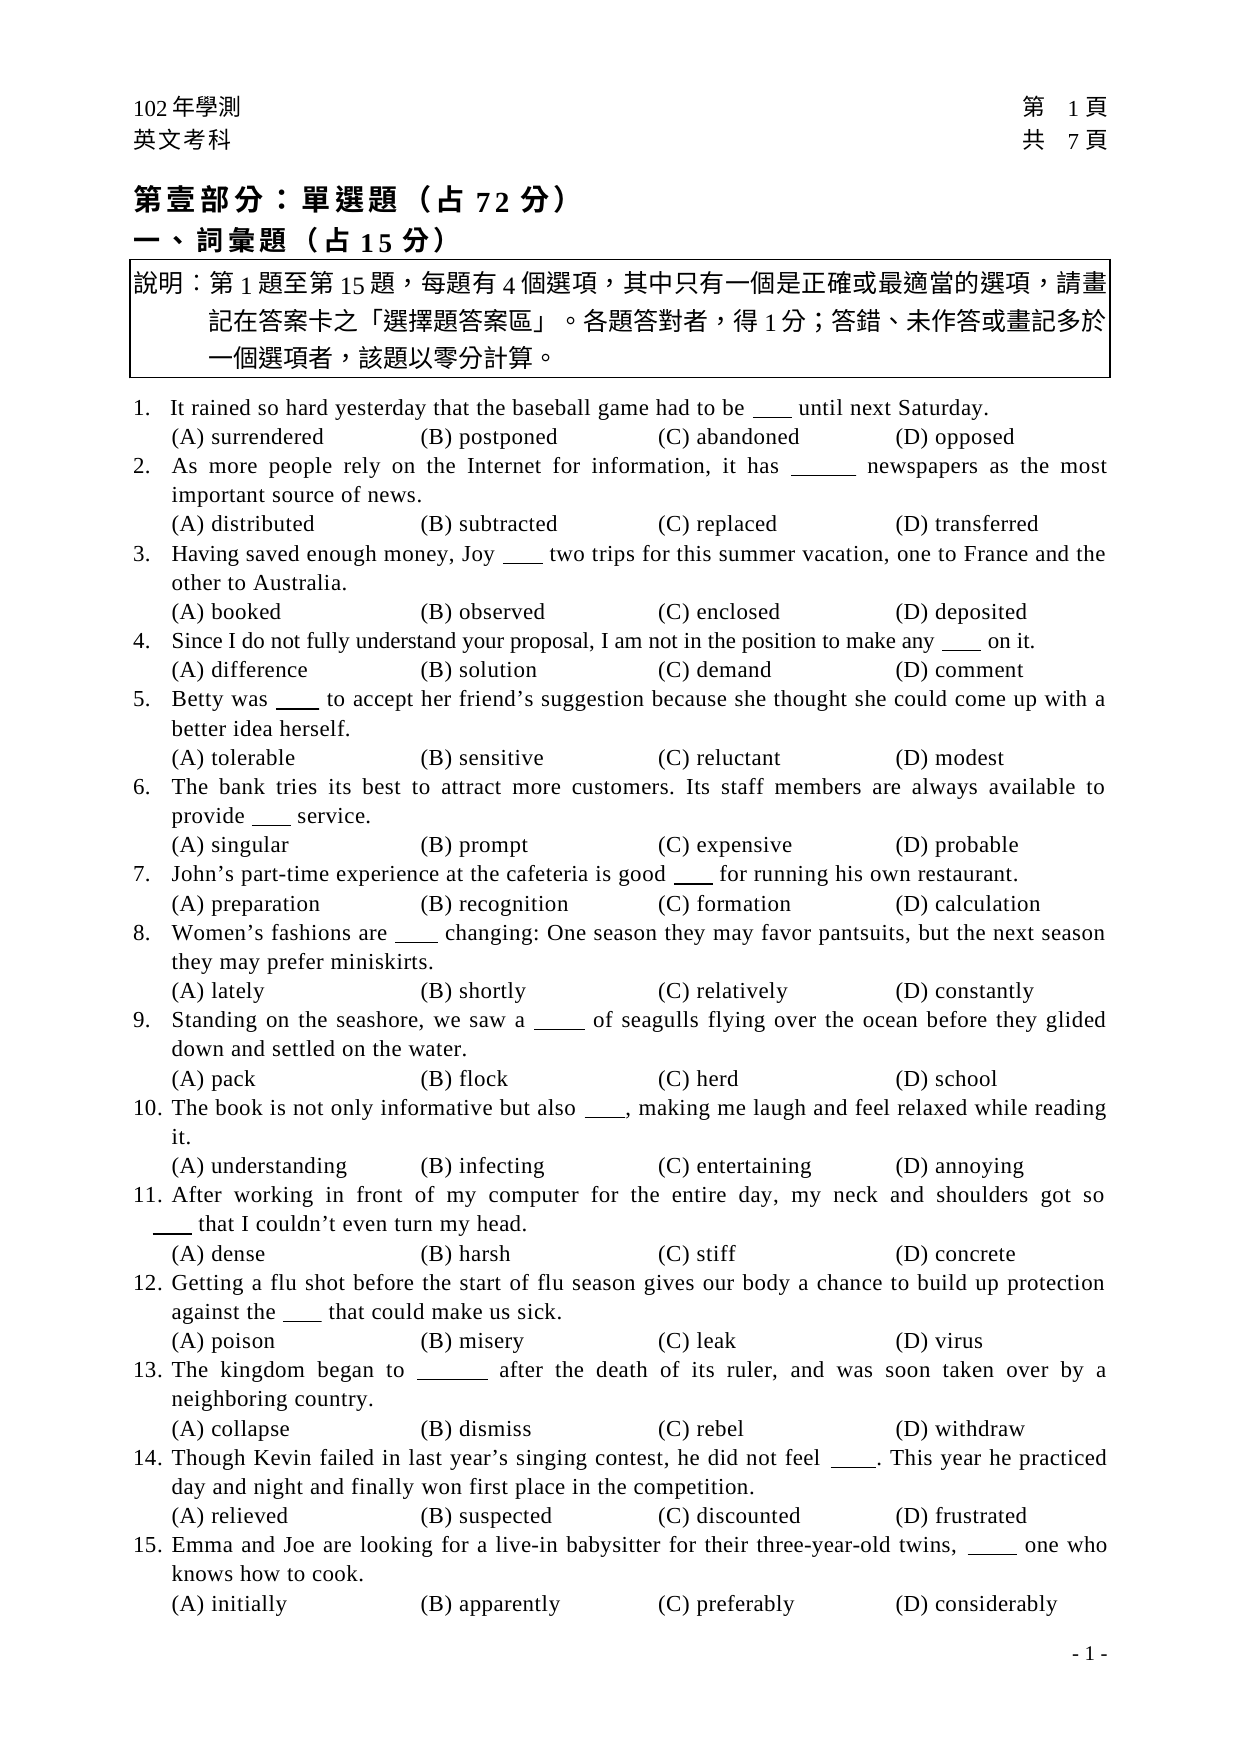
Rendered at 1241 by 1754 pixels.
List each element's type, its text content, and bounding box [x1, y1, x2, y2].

text 3. Having saved enough money, Joy two trips for this summer vacation, one to France and the other to Australia. [133, 537, 1107, 595]
text that I couldn’t even turn my head. [133, 1208, 1107, 1237]
text 5. Betty was to accept her friend’s suggestion because she thought she could come up with a better idea herself. [133, 683, 1107, 741]
text 8. Women’s fashions are changing: One season they may favor pantsuits, but the next season they may prefer miniskirts. [133, 916, 1107, 974]
text 一、詞彙題（占15分） [133, 219, 1107, 259]
text (A) surrendered (B) postponed (C) abandoned (D) opposed [171, 420, 1107, 449]
text 11. After working in front of my computer for the entire day, my neck and shoulders got so [133, 1178, 1107, 1208]
text 7. John’s part-time experience at the cafeteria is good for running his own restaurant. [133, 858, 1107, 887]
text (A) tolerable (B) sensitive (C) reluctant (D) modest [171, 741, 1107, 770]
text 14. Though Kevin failed in last year’s singing contest, he did not feel . This year he practiced day and night and finally won first place in the competition. [133, 1441, 1107, 1499]
text 6. The bank tries its best to attract more customers. Its staff members are always available to provide service. [133, 770, 1107, 828]
text (A) difference (B) solution (C) demand (D) comment [171, 653, 1107, 683]
text (A) singular (B) prompt (C) expensive (D) probable [171, 828, 1107, 858]
text 4. Since I do not fully understand your proposal, I am not in the position to make any on it. [133, 624, 1107, 653]
text (A) poison (B) misery (C) leak (D) virus [171, 1324, 1107, 1353]
text 15. Emma and Joe are looking for a live-in babysitter for their three-year-old twins, one who knows how to cook. [133, 1528, 1107, 1587]
text 2. As more people rely on the Internet for information, it has newspapers as the most important source of news. [133, 449, 1107, 508]
text 10. The book is not only informative but also , making me laugh and feel relaxed while reading it. [133, 1091, 1107, 1149]
text 說明︰第1題至第15題，每題有4個選項，其中只有一個是正確或最適當的選項，請畫記在答案卡之「選擇題答案區」。各題答對者，得1分；答錯、未作答或畫記多於一個選項者，該題以零分計算。 [131, 260, 1109, 377]
text (A) preparation (B) recognition (C) formation (D) calculation [171, 887, 1107, 916]
text (A) relieved (B) suspected (C) discounted (D) frustrated [171, 1499, 1107, 1528]
text (A) distributed (B) subtracted (C) replaced (D) transferred [171, 508, 1107, 537]
text (A) collapse (B) dismiss (C) rebel (D) withdraw [171, 1412, 1107, 1441]
text (A) initially (B) apparently (C) preferably (D) considerably [171, 1587, 1107, 1616]
text 1. It rained so hard yesterday that the baseball game had to be until next Saturday. [133, 391, 1107, 420]
text (A) dense (B) harsh (C) stiff (D) concrete [171, 1237, 1107, 1266]
text (A) pack (B) flock (C) herd (D) school [171, 1062, 1107, 1091]
text (A) understanding (B) infecting (C) entertaining (D) annoying [171, 1149, 1107, 1178]
text 12. Getting a flu shot before the start of flu season gives our body a chance to build up protection against the that could make us sick. [133, 1266, 1107, 1324]
text 第壹部分：單選題（占72分） [133, 177, 1107, 219]
text (A) lately (B) shortly (C) relatively (D) constantly [171, 974, 1107, 1003]
text 9. Standing on the seashore, we saw a of seagulls flying over the ocean before they glided down and settled on the water. [133, 1003, 1107, 1062]
text 13. The kingdom began to after the death of its ruler, and was soon taken over by a neighboring country. [133, 1353, 1107, 1412]
text (A) booked (B) observed (C) enclosed (D) deposited [171, 595, 1107, 624]
